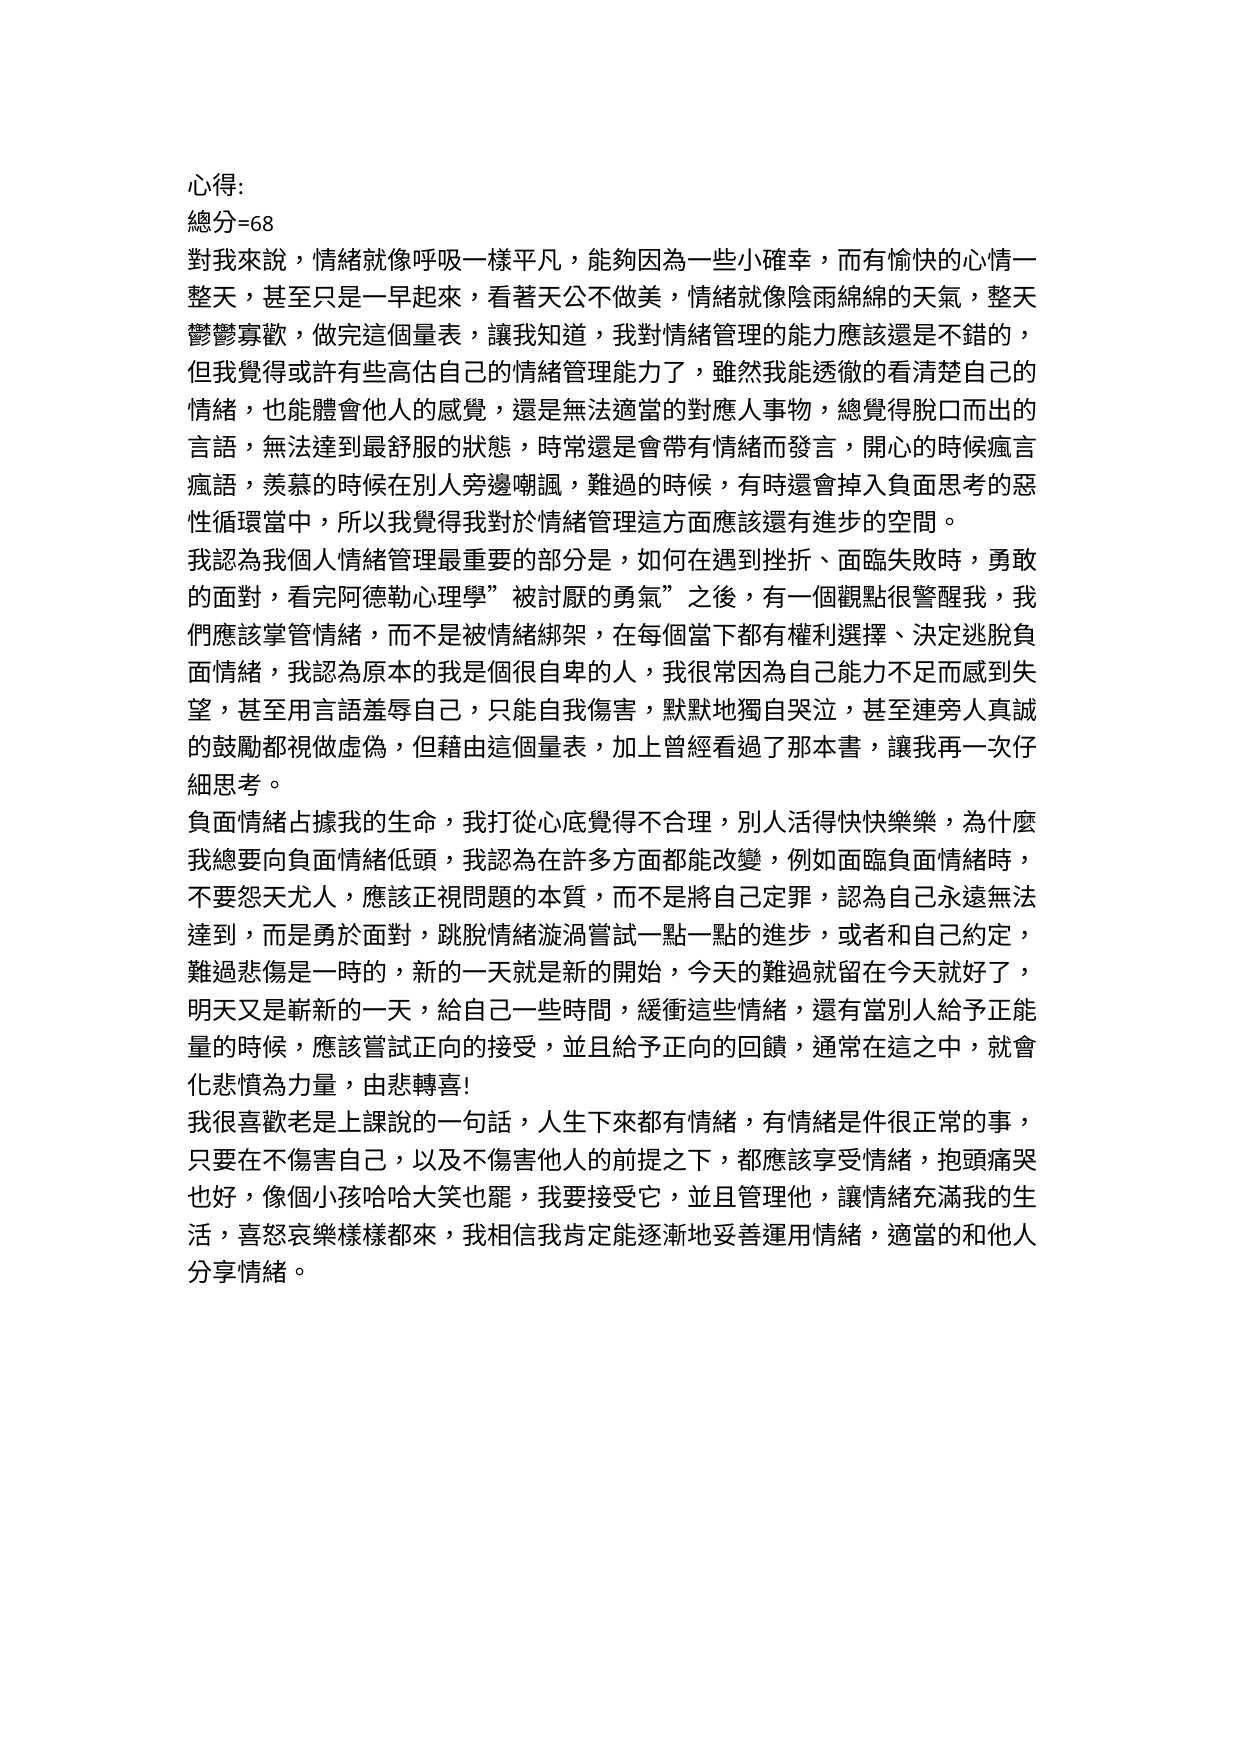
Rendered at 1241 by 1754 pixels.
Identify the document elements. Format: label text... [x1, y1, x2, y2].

text 總分=68 [187, 202, 1053, 239]
text 負面情緒占據我的生命，我打從心底覺得不合理，別人活得快快樂樂，為什麼我總要向負面情緒低頭，我認為在許多方面都能改變，例如面臨負面情緒時，不要怨天尤人，應該正視問題的本質，而不是將自己定罪，認為自己永遠無法達到，而是勇於面對，跳脫情緒漩渦嘗試一點一點的進步，或者和自己約定，難過悲傷是一時的，新的一天就是新的開始，今天的難過就留在今天就好了，明天又是嶄新的一天，給自己一些時間，緩衝這些情緒，還有當別人給予正能量的時候，應該嘗試正向的接受，並且給予正向的回饋，通常在這之中，就會化悲憤為力量，由悲轉喜! [187, 802, 1053, 1102]
text 心得: [187, 164, 1053, 202]
text 我認為我個人情緒管理最重要的部分是，如何在遇到挫折、面臨失敗時，勇敢的面對，看完阿德勒心理學”被討厭的勇氣”之後，有一個觀點很警醒我，我們應該掌管情緒，而不是被情緒綁架，在每個當下都有權利選擇、決定逃脫負面情緒，我認為原本的我是個很自卑的人，我很常因為自己能力不足而感到失望，甚至用言語羞辱自己，只能自我傷害，默默地獨自哭泣，甚至連旁人真誠的鼓勵都視做虛偽，但藉由這個量表，加上曾經看過了那本書，讓我再一次仔細思考。 [187, 539, 1053, 802]
text 對我來說，情緒就像呼吸一樣平凡，能夠因為一些小確幸，而有愉快的心情一整天，甚至只是一早起來，看著天公不做美，情緒就像陰雨綿綿的天氣，整天鬱鬱寡歡，做完這個量表，讓我知道，我對情緒管理的能力應該還是不錯的，但我覺得或許有些高估自己的情緒管理能力了，雖然我能透徹的看清楚自己的情緒，也能體會他人的感覺，還是無法適當的對應人事物，總覺得脫口而出的言語，無法達到最舒服的狀態，時常還是會帶有情緒而發言，開心的時候瘋言瘋語，羨慕的時候在別人旁邊嘲諷，難過的時候，有時還會掉入負面思考的惡性循環當中，所以我覺得我對於情緒管理這方面應該還有進步的空間。 [187, 239, 1053, 539]
text 我很喜歡老是上課說的一句話，人生下來都有情緒，有情緒是件很正常的事，只要在不傷害自己，以及不傷害他人的前提之下，都應該享受情緒，抱頭痛哭也好，像個小孩哈哈大笑也罷，我要接受它，並且管理他，讓情緒充滿我的生活，喜怒哀樂樣樣都來，我相信我肯定能逐漸地妥善運用情緒，適當的和他人分享情緒。 [187, 1102, 1053, 1289]
